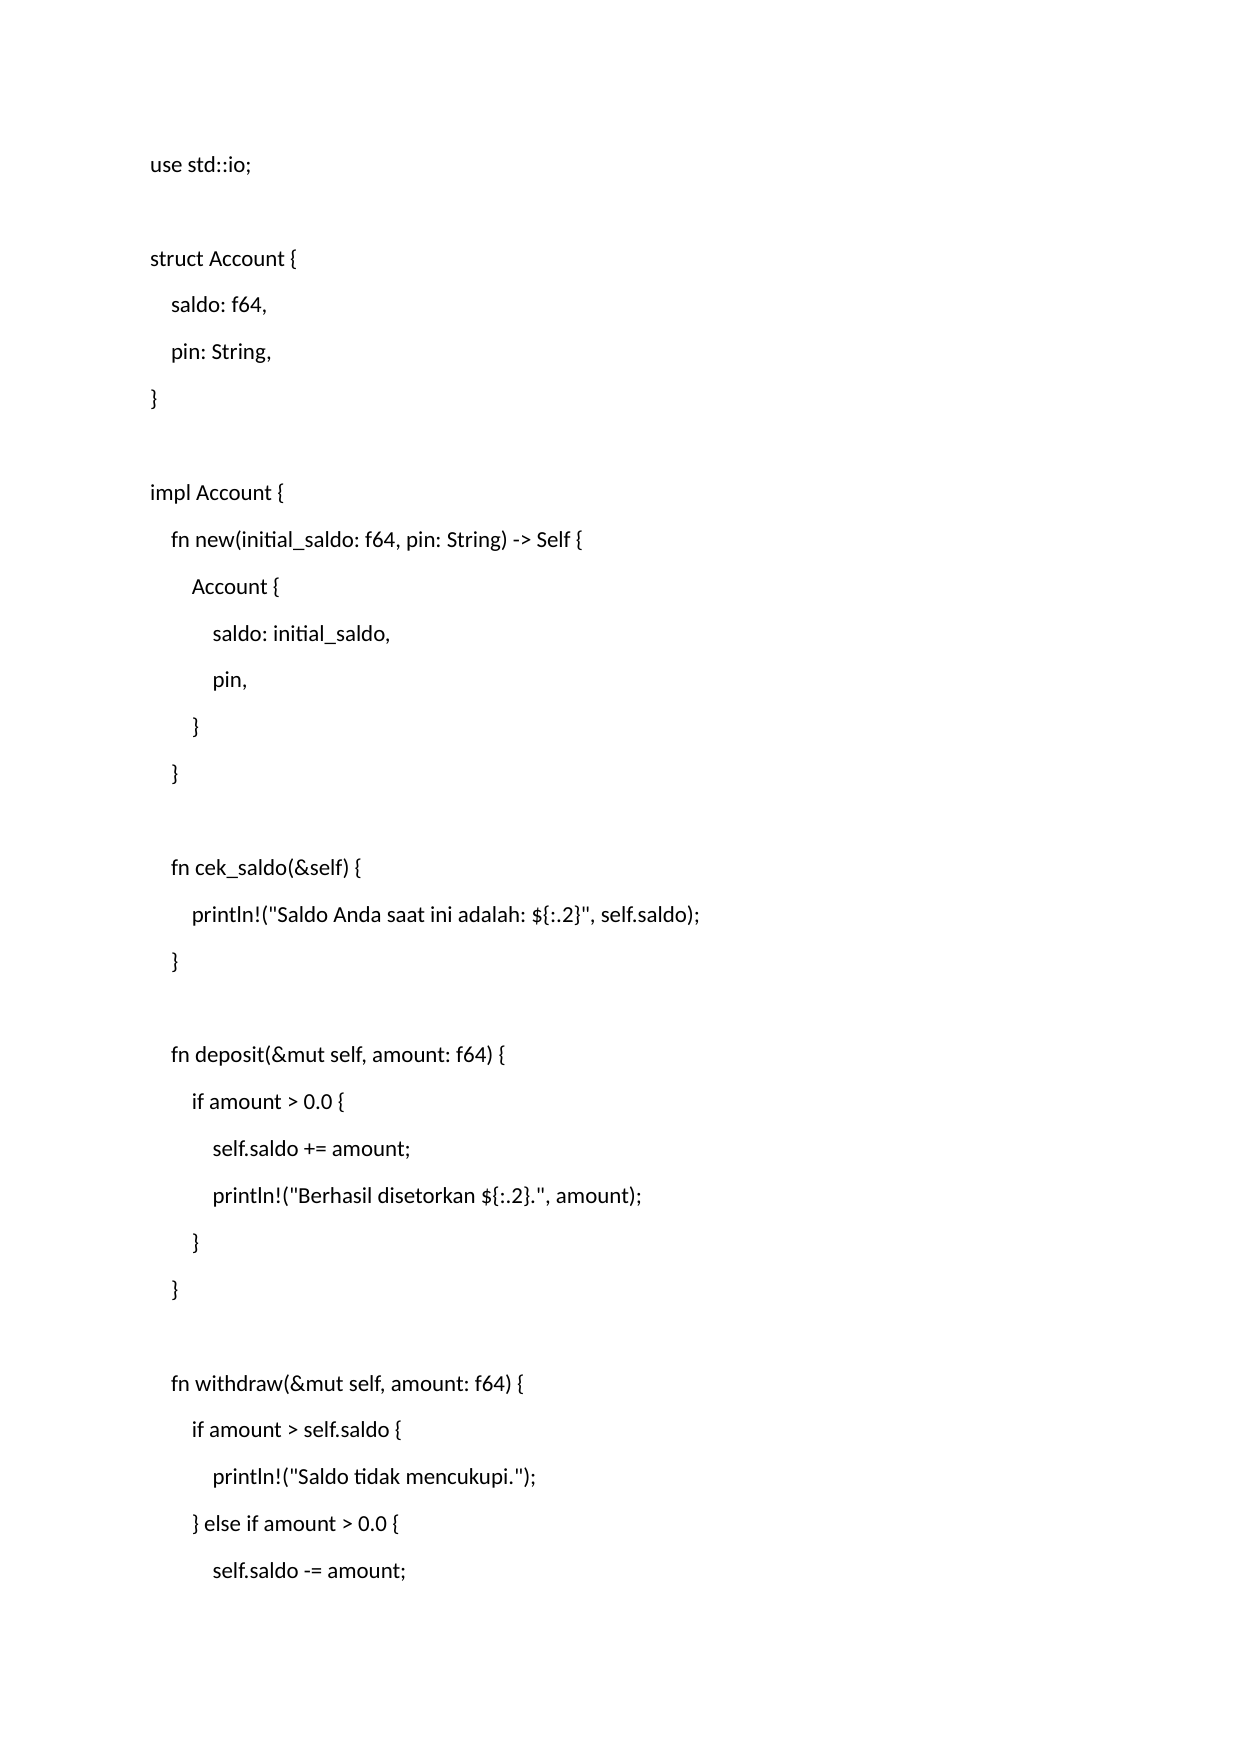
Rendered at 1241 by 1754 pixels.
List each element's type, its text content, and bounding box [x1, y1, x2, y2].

text self.saldo += amount; [150, 1134, 1090, 1162]
text saldo: f64, [150, 291, 1090, 319]
text } [150, 759, 1090, 787]
text println!("Saldo Anda saat ini adalah: ${:.2}", self.saldo); [150, 900, 1090, 928]
text } else if amount > 0.0 { [150, 1509, 1090, 1537]
text println!("Saldo tidak mencukupi."); [150, 1462, 1090, 1491]
text pin, [150, 666, 1090, 694]
text impl Account { [150, 478, 1090, 506]
text saldo: initial_saldo, [150, 619, 1090, 647]
text fn cek_saldo(&self) { [150, 853, 1090, 881]
text self.saldo -= amount; [150, 1556, 1090, 1584]
text } [150, 947, 1090, 975]
text struct Account { [150, 244, 1090, 272]
text } [150, 1228, 1090, 1256]
text fn deposit(&mut self, amount: f64) { [150, 1041, 1090, 1069]
text } [150, 712, 1090, 741]
text if amount > 0.0 { [150, 1087, 1090, 1116]
text use std::io; [150, 150, 1090, 178]
text Account { [150, 572, 1090, 600]
text pin: String, [150, 337, 1090, 366]
text fn withdraw(&mut self, amount: f64) { [150, 1369, 1090, 1397]
text println!("Berhasil disetorkan ${:.2}.", amount); [150, 1181, 1090, 1209]
text fn new(initial_saldo: f64, pin: String) -> Self { [150, 525, 1090, 553]
text } [150, 1275, 1090, 1303]
text } [150, 384, 1090, 412]
text if amount > self.saldo { [150, 1416, 1090, 1444]
